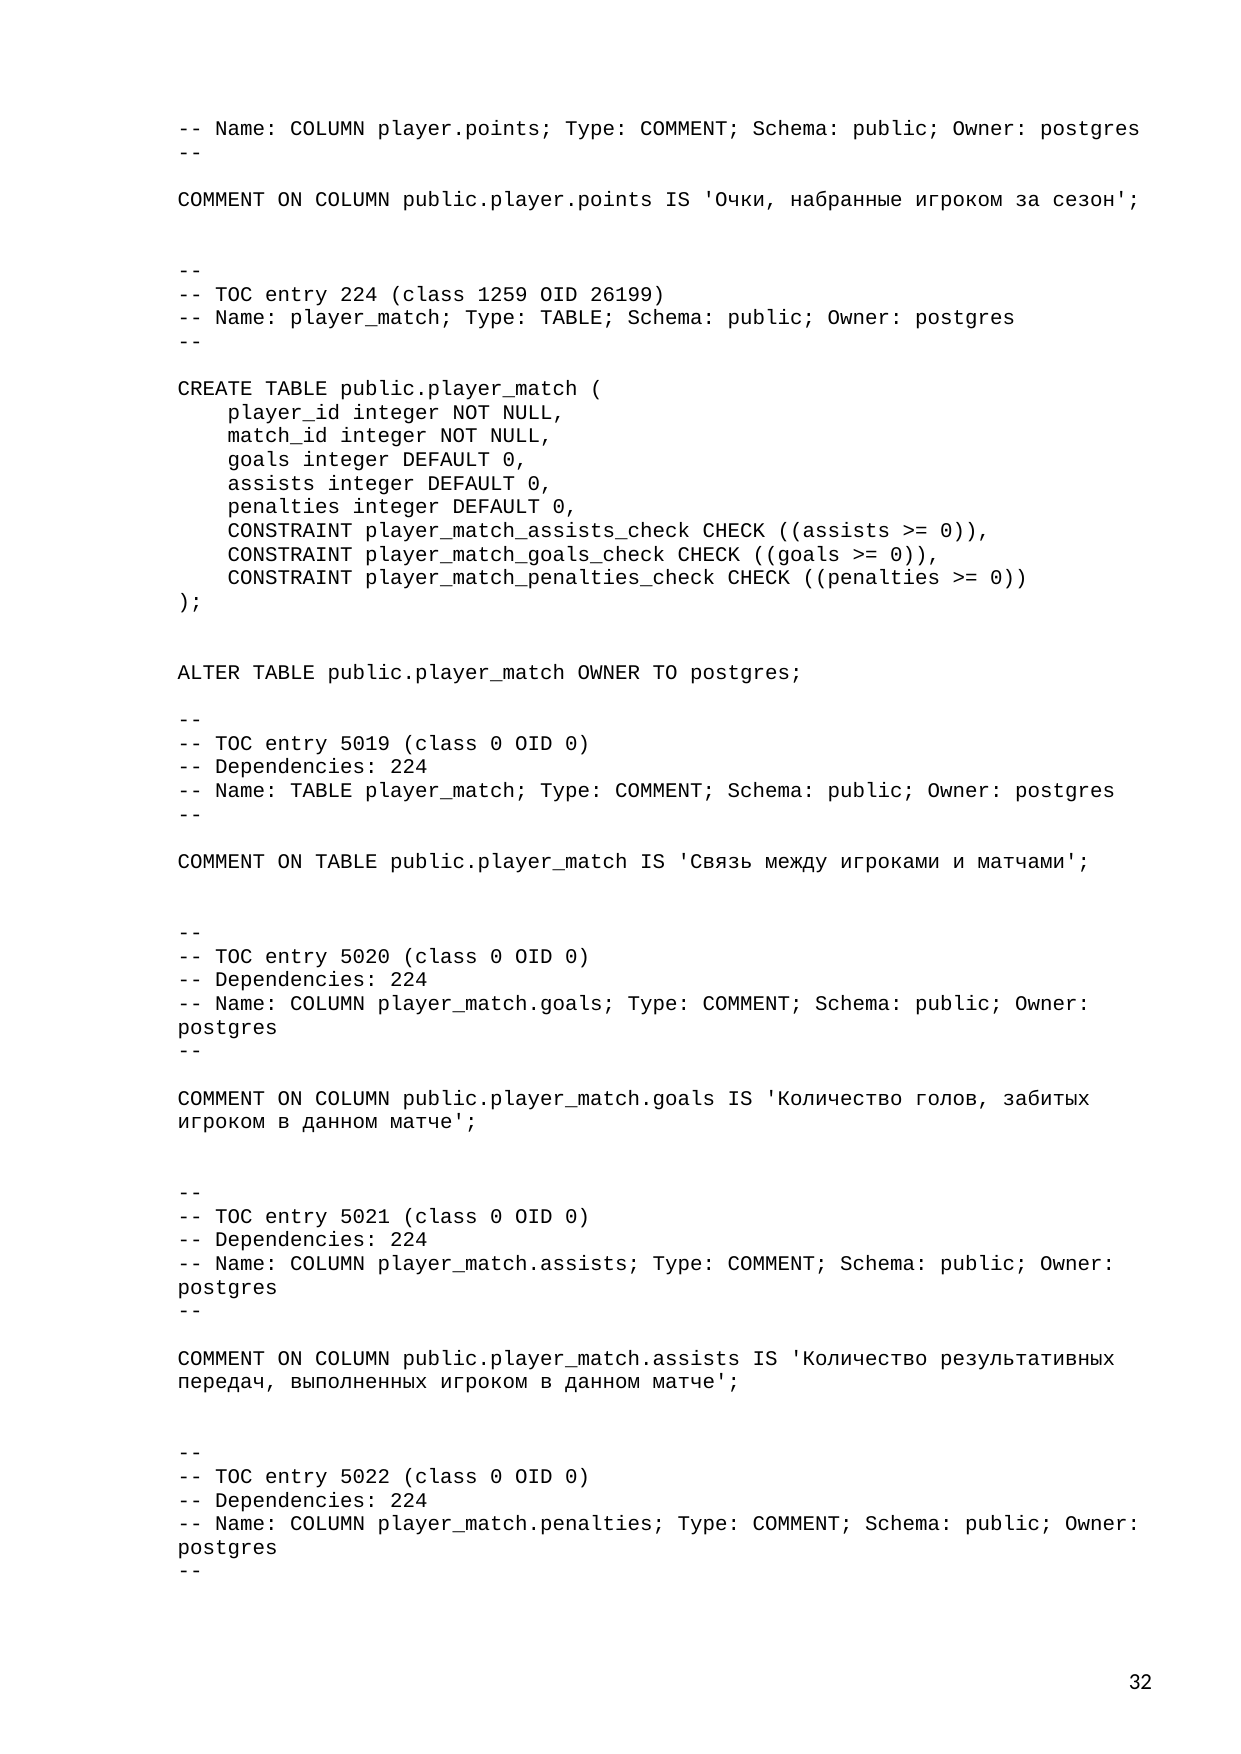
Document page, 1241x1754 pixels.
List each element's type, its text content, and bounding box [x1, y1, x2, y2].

text CONSTRAINT player_match_assists_check CHECK ((assists >= 0)), [177, 520, 1152, 544]
text -- Name: player_match; Type: TABLE; Schema: public; Owner: postgres [177, 307, 1152, 331]
text -- [177, 1182, 1152, 1206]
text COMMENT ON COLUMN public.player.points IS 'Очки, набранные игроком за сезон'; [177, 189, 1152, 213]
text -- [177, 142, 1152, 165]
text COMMENT ON TABLE public.player_match IS 'Связь между игроками и матчами'; [177, 851, 1152, 875]
text CREATE TABLE public.player_match ( [177, 378, 1152, 402]
text -- Dependencies: 224 [177, 969, 1152, 993]
text goals integer DEFAULT 0, [177, 449, 1152, 473]
text -- TOC entry 5019 (class 0 OID 0) [177, 733, 1152, 757]
text -- TOC entry 5020 (class 0 OID 0) [177, 946, 1152, 969]
text -- Dependencies: 224 [177, 757, 1152, 780]
text -- [177, 709, 1152, 733]
text COMMENT ON COLUMN public.player_match.assists IS 'Количество результативных передач, выполненных игроком в данном матче'; [177, 1348, 1152, 1395]
text COMMENT ON COLUMN public.player_match.goals IS 'Количество голов, забитых игроком в данном матче'; [177, 1088, 1152, 1135]
text player_id integer NOT NULL, [177, 402, 1152, 426]
text -- Name: COLUMN player.points; Type: COMMENT; Schema: public; Owner: postgres [177, 118, 1152, 142]
text -- Dependencies: 224 [177, 1489, 1152, 1513]
text -- [177, 922, 1152, 946]
text CONSTRAINT player_match_goals_check CHECK ((goals >= 0)), [177, 544, 1152, 567]
text assists integer DEFAULT 0, [177, 473, 1152, 496]
text -- [177, 1040, 1152, 1064]
text -- [177, 1561, 1152, 1584]
text ); [177, 591, 1152, 615]
text -- TOC entry 5022 (class 0 OID 0) [177, 1466, 1152, 1489]
text -- [177, 1442, 1152, 1466]
text -- Name: COLUMN player_match.assists; Type: COMMENT; Schema: public; Owner: postgres [177, 1253, 1152, 1300]
text -- TOC entry 224 (class 1259 OID 26199) [177, 284, 1152, 307]
text -- Name: COLUMN player_match.goals; Type: COMMENT; Schema: public; Owner: postgres [177, 993, 1152, 1040]
text ALTER TABLE public.player_match OWNER TO postgres; [177, 662, 1152, 686]
text match_id integer NOT NULL, [177, 426, 1152, 449]
text -- [177, 331, 1152, 354]
text -- TOC entry 5021 (class 0 OID 0) [177, 1206, 1152, 1229]
text -- [177, 1300, 1152, 1324]
text penalties integer DEFAULT 0, [177, 496, 1152, 520]
text -- [177, 804, 1152, 827]
text CONSTRAINT player_match_penalties_check CHECK ((penalties >= 0)) [177, 567, 1152, 591]
text -- [177, 260, 1152, 284]
text -- Name: TABLE player_match; Type: COMMENT; Schema: public; Owner: postgres [177, 780, 1152, 804]
text -- Dependencies: 224 [177, 1229, 1152, 1253]
text -- Name: COLUMN player_match.penalties; Type: COMMENT; Schema: public; Owner: postgres [177, 1513, 1152, 1561]
